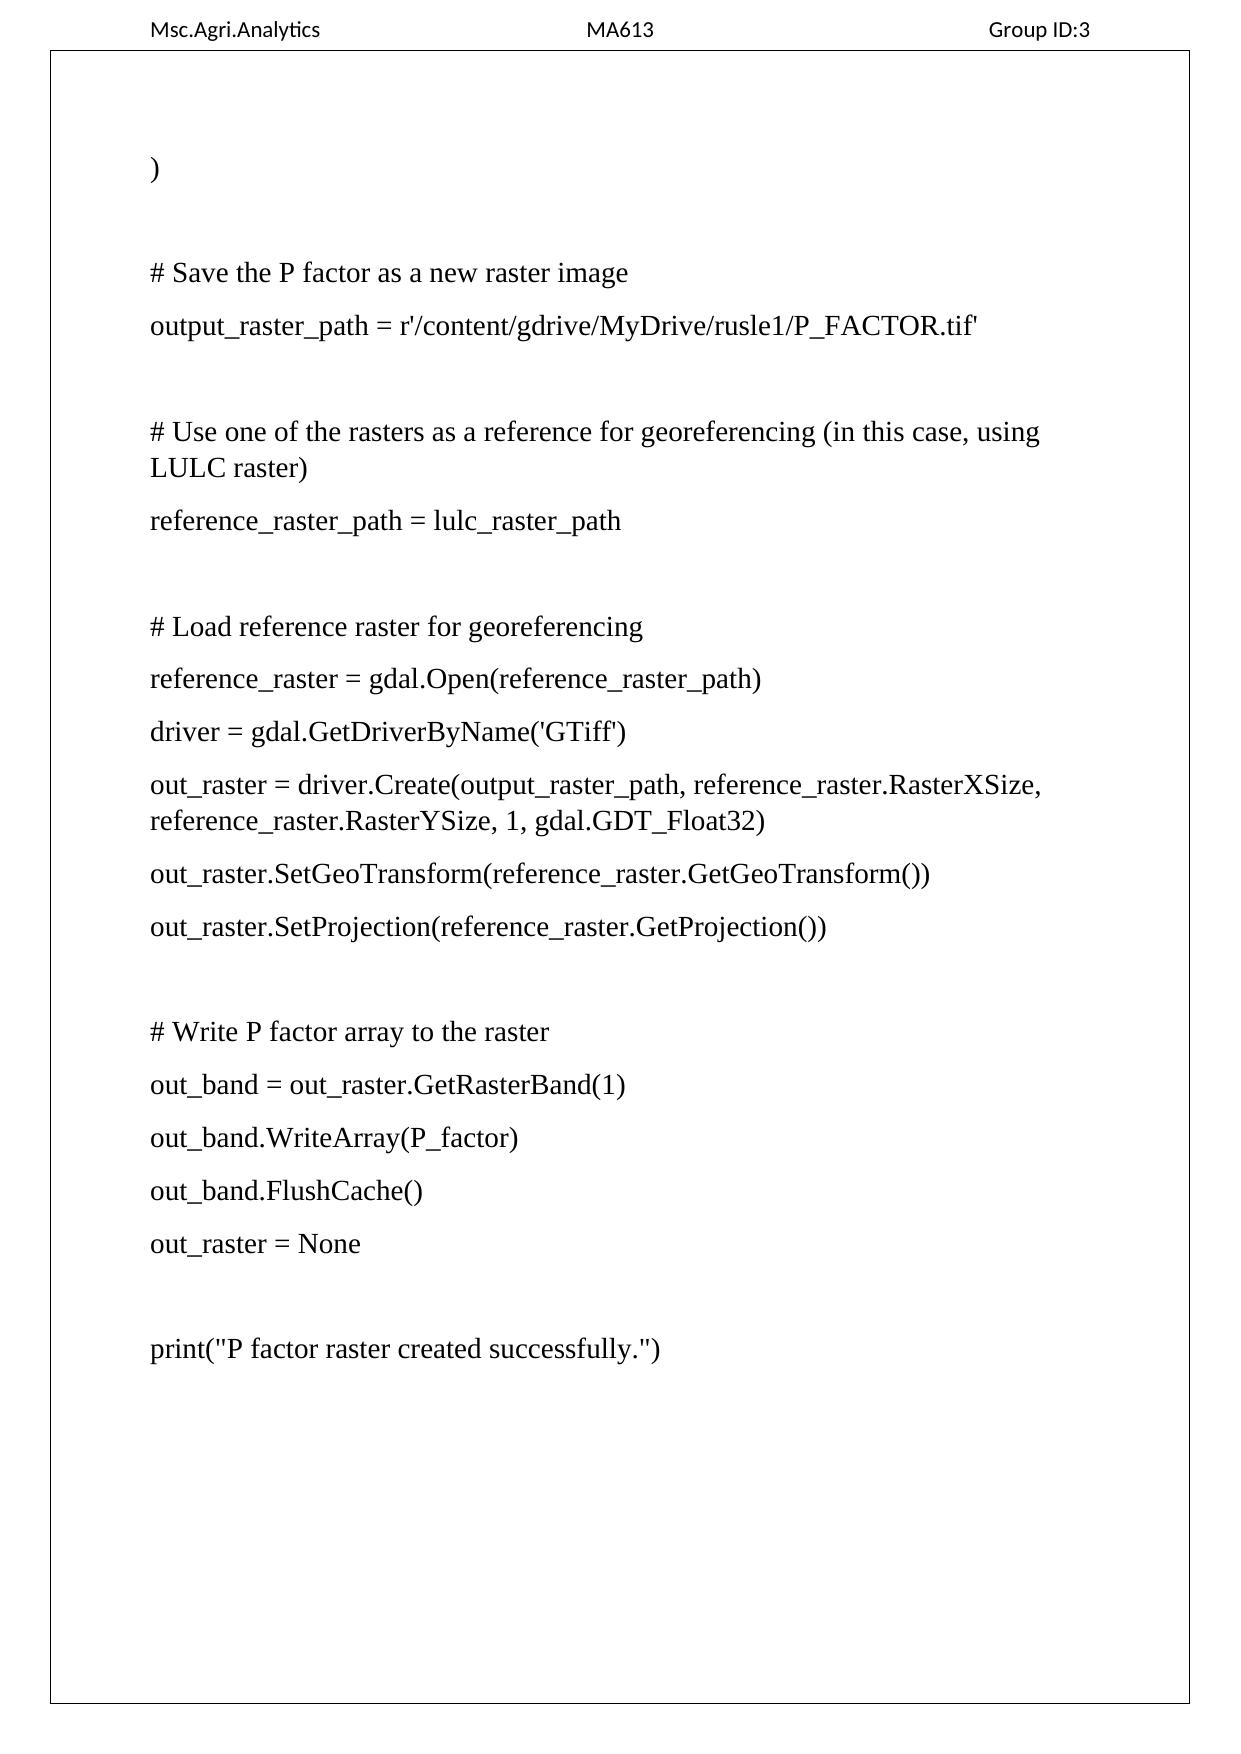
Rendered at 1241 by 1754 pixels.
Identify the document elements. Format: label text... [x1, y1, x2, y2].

text out_band = out_raster.GetRasterBand(1) [150, 1067, 1090, 1101]
text out_raster.SetGeoTransform(reference_raster.GetGeoTransform()) [150, 856, 1090, 889]
text ) [150, 150, 1090, 183]
text out_raster = driver.Create(output_raster_path, reference_raster.RasterXSize, reference_raster.RasterYSize, 1, gdal.GDT_Float32) [150, 767, 1090, 837]
text # Use one of the rasters as a reference for georeferencing (in this case, using LULC raster) [150, 414, 1090, 484]
text # Save the P factor as a new raster image [150, 256, 1090, 289]
text reference_raster_path = lulc_raster_path [150, 503, 1090, 537]
text output_raster_path = r'/content/gdrive/MyDrive/rusle1/P_FACTOR.tif' [150, 308, 1090, 342]
text out_band.FlushCache() [150, 1173, 1090, 1206]
text driver = gdal.GetDriverByName('GTiff') [150, 714, 1090, 748]
text out_raster.SetProjection(reference_raster.GetProjection()) [150, 909, 1090, 942]
text out_raster = None [150, 1226, 1090, 1259]
text # Load reference raster for georeferencing [150, 609, 1090, 642]
text out_band.WriteArray(P_factor) [150, 1120, 1090, 1154]
text reference_raster = gdal.Open(reference_raster_path) [150, 661, 1090, 695]
text # Write P factor array to the raster [150, 1014, 1090, 1048]
text print("P factor raster created successfully.") [150, 1331, 1090, 1365]
